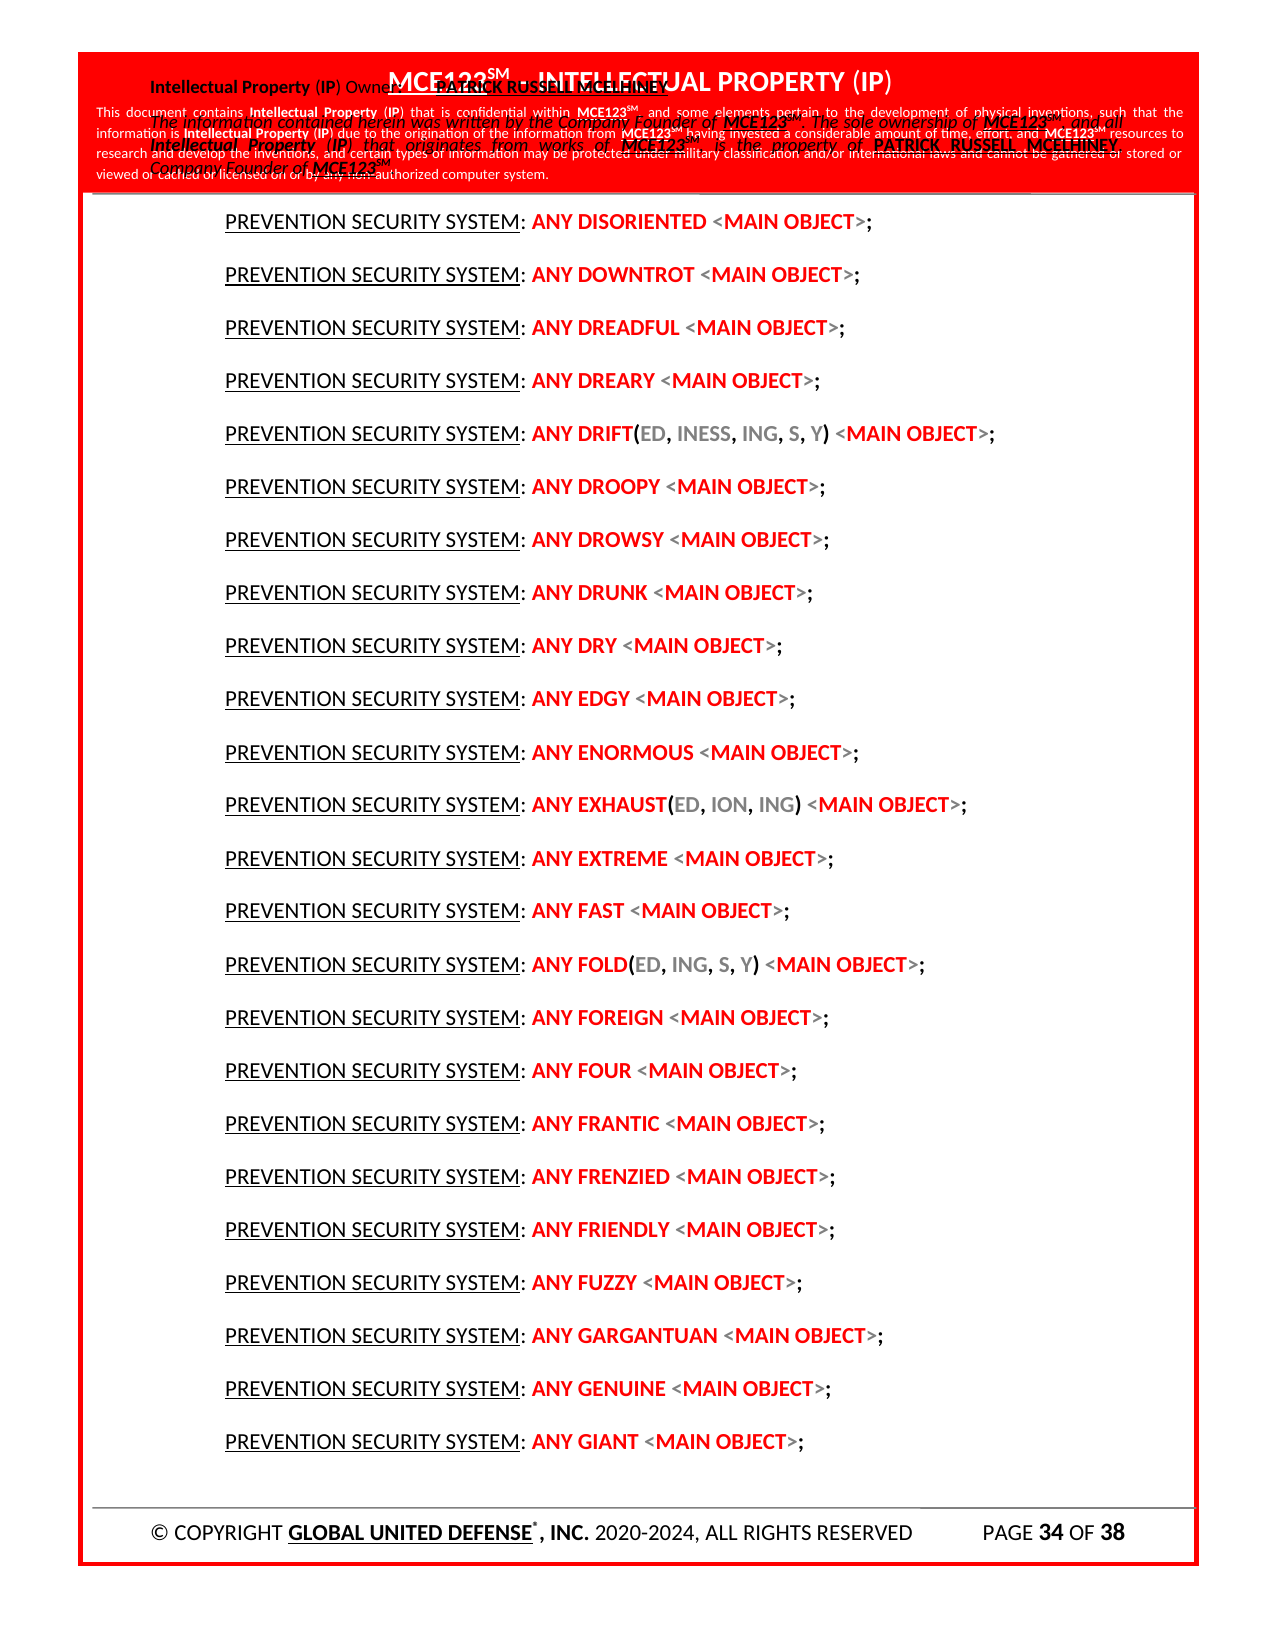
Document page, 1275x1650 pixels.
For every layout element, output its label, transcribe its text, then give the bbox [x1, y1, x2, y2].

text PREVENTION SECURITY SYSTEM: ANY DRUNK <MAIN OBJECT>; [225, 578, 1125, 607]
text PREVENTION SECURITY SYSTEM: ANY DREADFUL <MAIN OBJECT>; [225, 313, 1125, 341]
text PREVENTION SECURITY SYSTEM: ANY FUZZY <MAIN OBJECT>; [225, 1268, 1125, 1296]
text PREVENTION SECURITY SYSTEM: ANY EDGY <MAIN OBJECT>; [225, 684, 1125, 713]
text PREVENTION SECURITY SYSTEM: ANY DOWNTROT <MAIN OBJECT>; [225, 260, 1125, 288]
text PREVENTION SECURITY SYSTEM: ANY GARGANTUAN <MAIN OBJECT>; [225, 1321, 1125, 1349]
text PREVENTION SECURITY SYSTEM: ANY FRIENDLY <MAIN OBJECT>; [225, 1215, 1125, 1243]
text PREVENTION SECURITY SYSTEM: ANY FOUR <MAIN OBJECT>; [225, 1056, 1125, 1084]
text PREVENTION SECURITY SYSTEM: ANY FOREIGN <MAIN OBJECT>; [225, 1003, 1125, 1031]
text PREVENTION SECURITY SYSTEM: ANY DRIFT(ED, INESS, ING, S, Y) <MAIN OBJECT>; [225, 419, 1125, 447]
text PREVENTION SECURITY SYSTEM: ANY DREARY <MAIN OBJECT>; [225, 366, 1125, 394]
text PREVENTION SECURITY SYSTEM: ANY EXHAUST(ED, ION, ING) <MAIN OBJECT>; [225, 791, 1125, 819]
text PREVENTION SECURITY SYSTEM: ANY GIANT <MAIN OBJECT>; [225, 1427, 1125, 1455]
text PREVENTION SECURITY SYSTEM: ANY FRENZIED <MAIN OBJECT>; [225, 1162, 1125, 1190]
text PREVENTION SECURITY SYSTEM: ANY FOLD(ED, ING, S, Y) <MAIN OBJECT>; [225, 950, 1125, 978]
text PREVENTION SECURITY SYSTEM: ANY DISORIENTED <MAIN OBJECT>; [225, 207, 1125, 235]
text PREVENTION SECURITY SYSTEM: ANY EXTREME <MAIN OBJECT>; [225, 844, 1125, 872]
text PREVENTION SECURITY SYSTEM: ANY GENUINE <MAIN OBJECT>; [225, 1374, 1125, 1402]
text PREVENTION SECURITY SYSTEM: ANY FRANTIC <MAIN OBJECT>; [225, 1109, 1125, 1137]
text PREVENTION SECURITY SYSTEM: ANY ENORMOUS <MAIN OBJECT>; [225, 738, 1125, 766]
text PREVENTION SECURITY SYSTEM: ANY DROOPY <MAIN OBJECT>; [225, 472, 1125, 501]
text PREVENTION SECURITY SYSTEM: ANY FAST <MAIN OBJECT>; [225, 897, 1125, 925]
text PREVENTION SECURITY SYSTEM: ANY DROWSY <MAIN OBJECT>; [225, 526, 1125, 553]
text PREVENTION SECURITY SYSTEM: ANY DRY <MAIN OBJECT>; [225, 632, 1125, 659]
